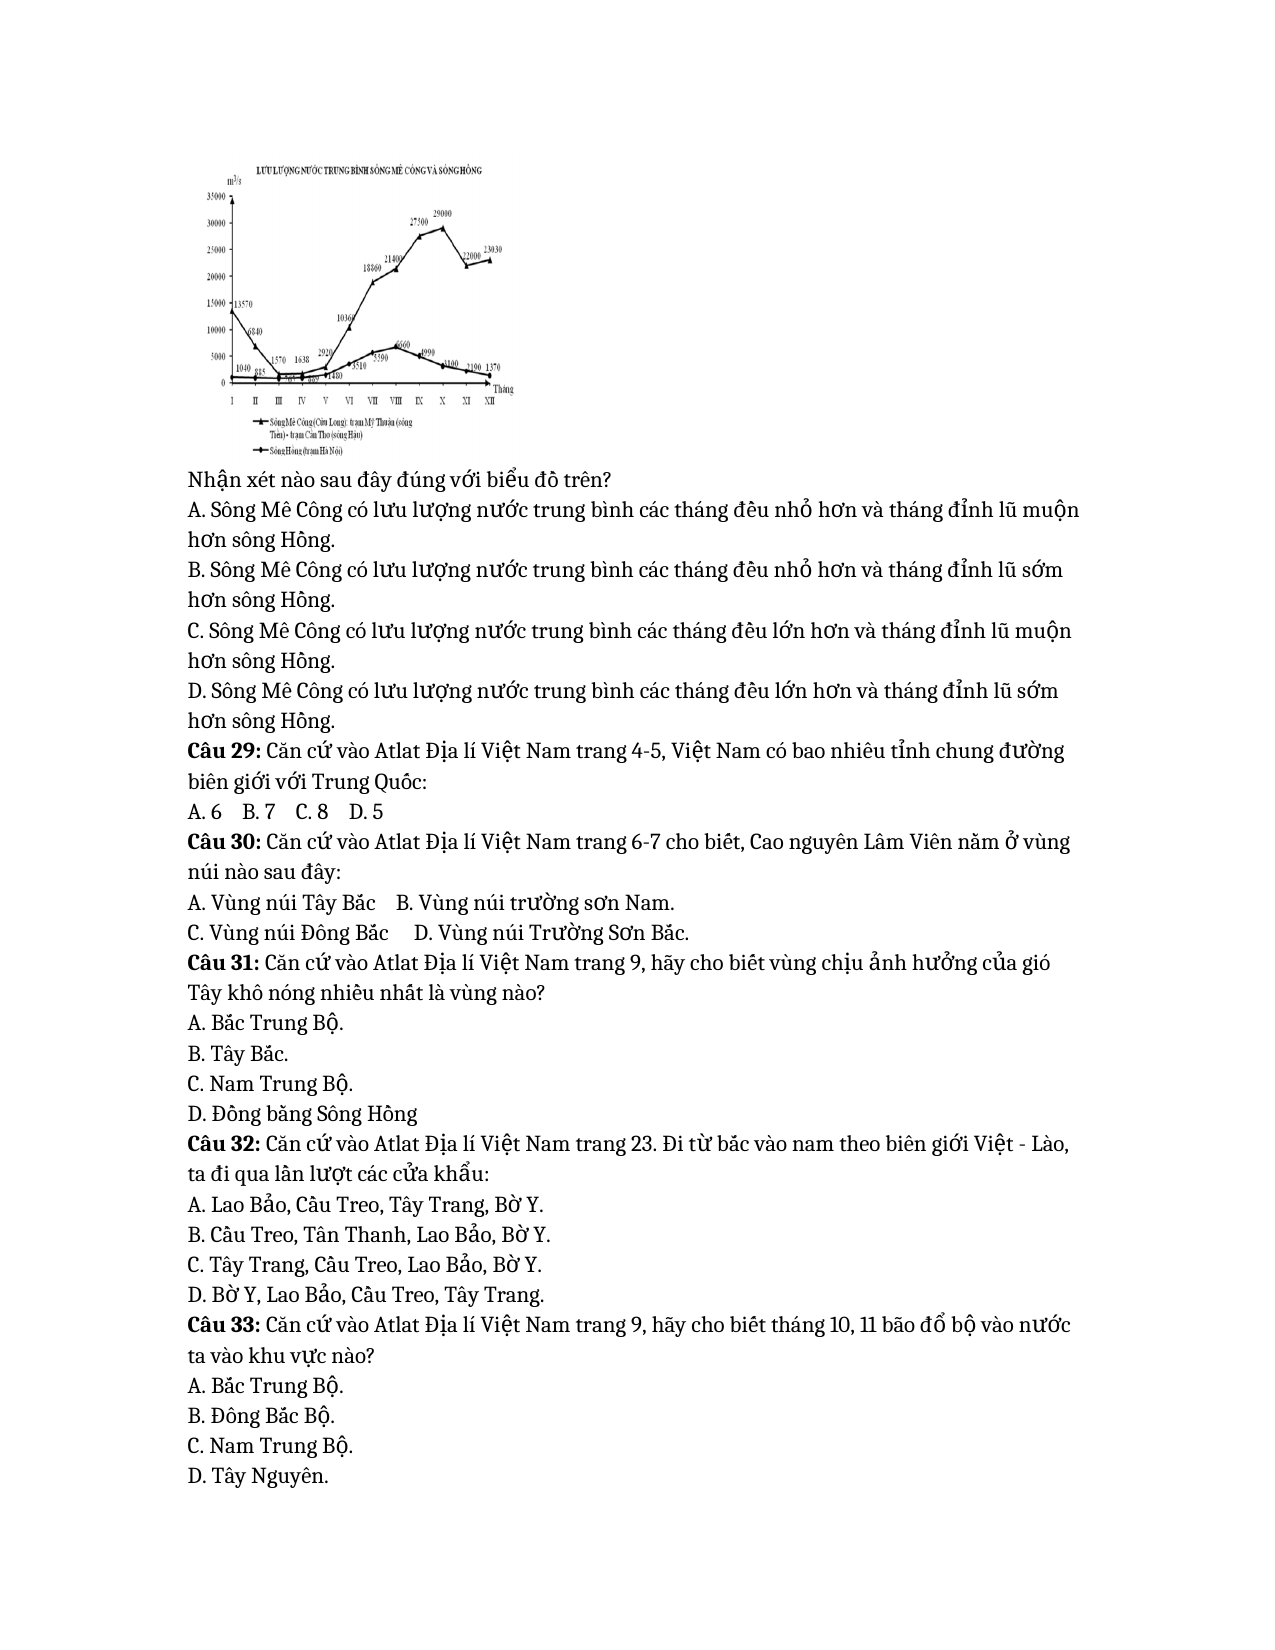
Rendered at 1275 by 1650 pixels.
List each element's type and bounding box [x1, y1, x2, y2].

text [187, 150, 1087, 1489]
picture [206, 150, 519, 463]
